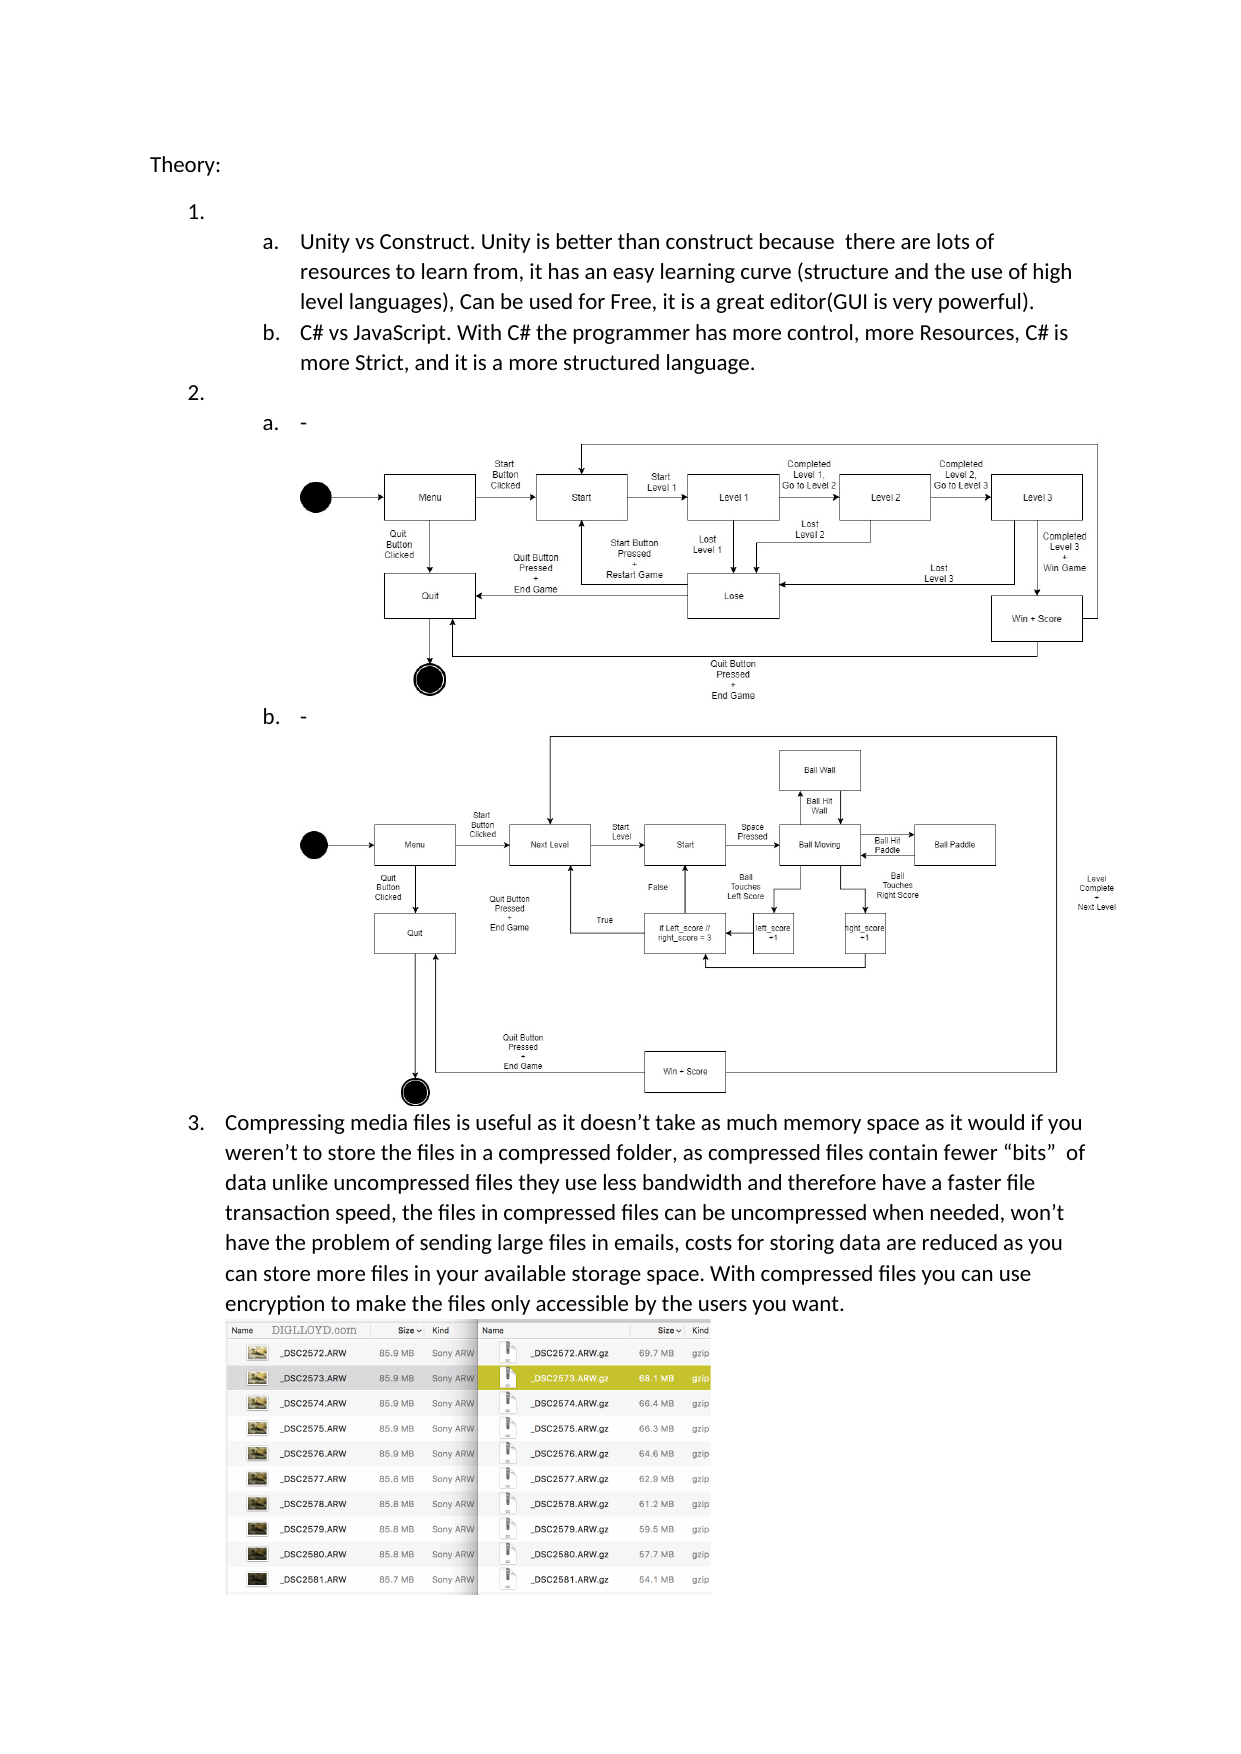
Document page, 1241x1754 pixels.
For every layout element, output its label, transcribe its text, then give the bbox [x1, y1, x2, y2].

picture [225, 1319, 711, 1595]
picture [300, 731, 1124, 1106]
picture [300, 438, 1104, 700]
list C# vs JavaScript. With C# the programmer has more control, more Resources, C# is more Strict, and it is a more structured language. [262, 318, 1090, 376]
text Theory: [150, 150, 1090, 178]
list Unity vs Construct. Unity is better than construct because there are lots of resources to learn from, it has an easy learning curve (structure and the use of high level languages), Can be used for Free, it is a great editor(GUI is very powerful). [262, 227, 1090, 316]
